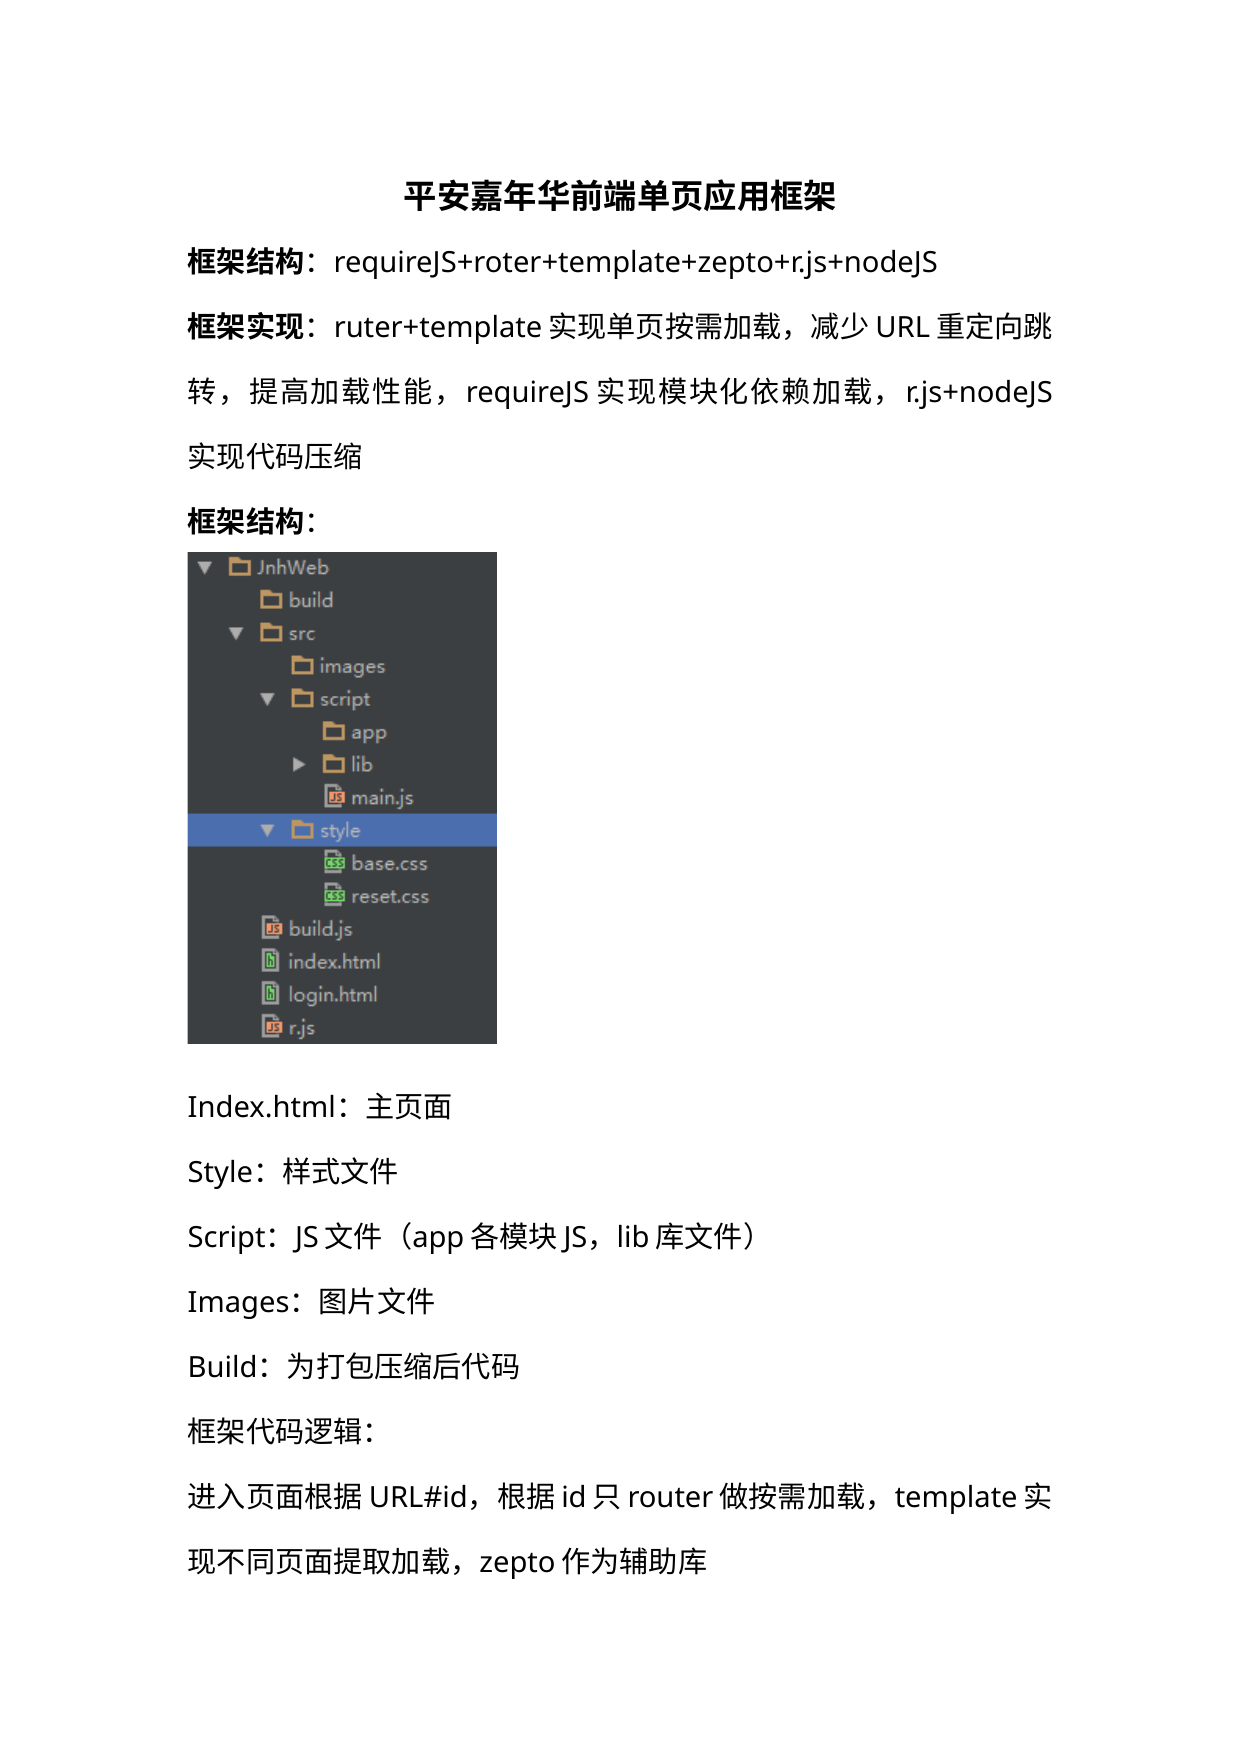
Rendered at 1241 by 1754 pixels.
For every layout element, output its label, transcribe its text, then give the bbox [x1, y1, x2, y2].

text 框架结构：requireJS+roter+template+zepto+r.js+nodeJS [187, 227, 1053, 292]
text 框架代码逻辑： [187, 1397, 1053, 1462]
text Build：为打包压缩后代码 [187, 1332, 1053, 1397]
picture [187, 552, 497, 1044]
text 框架结构： [187, 487, 1053, 552]
text Images：图片文件 [187, 1267, 1053, 1332]
text Script：JS文件（app各模块JS，lib库文件） [187, 1202, 1053, 1267]
text 进入页面根据URL#id，根据id只router做按需加载，template实现不同页面提取加载，zepto作为辅助库 [187, 1462, 1053, 1592]
text 平安嘉年华前端单页应用框架 [187, 162, 1053, 227]
text Index.html：主页面 [187, 1072, 1053, 1137]
text Style：样式文件 [187, 1137, 1053, 1202]
text 框架实现：ruter+template实现单页按需加载，减少URL重定向跳转，提高加载性能，requireJS实现模块化依赖加载，r.js+nodeJS实现代码压缩 [187, 292, 1053, 487]
